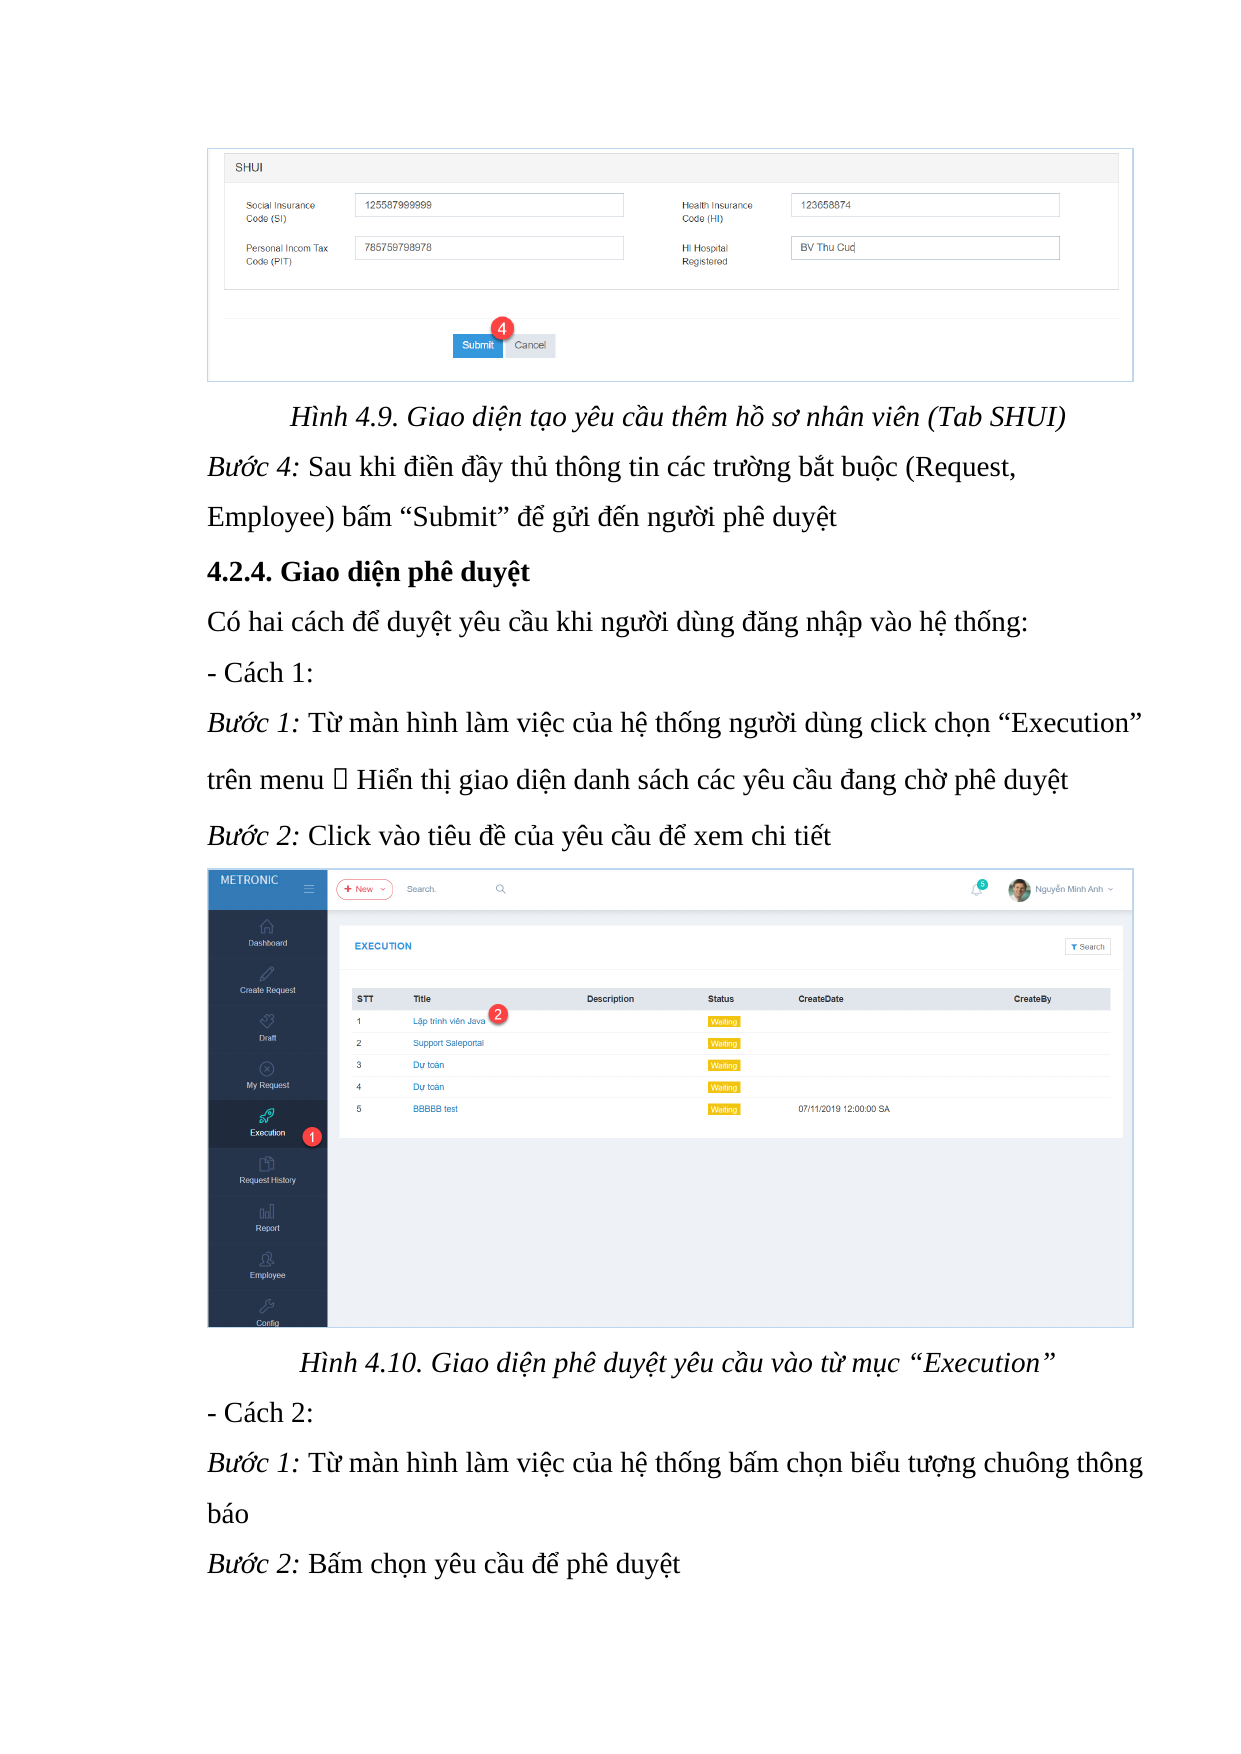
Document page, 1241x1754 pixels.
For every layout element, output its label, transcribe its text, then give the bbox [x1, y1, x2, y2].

text Bước 4: Sau khi điền đầy thủ thông tin các trường bắt buộc (Request, Employee) bấm “Submit” để gửi đến người phê duyệt [207, 449, 1152, 533]
subtitle 4.2.4. Giao diện phê duyệt [207, 554, 1152, 588]
text - Cách 2: [207, 1395, 1152, 1429]
text Bước 2: Click vào tiêu đề của yêu cầu để xem chi tiết [207, 818, 1152, 851]
picture [208, 149, 1132, 381]
text Hình 4.10. Giao diện phê duyệt yêu cầu vào từ mục “Execution” [207, 1345, 1152, 1378]
text - Cách 1: [207, 655, 1152, 688]
text Hình 4.9. Giao diện tạo yêu cầu thêm hồ sơ nhân viên (Tab SHUI) [207, 399, 1152, 432]
text Có hai cách để duyệt yêu cầu khi người dùng đăng nhập vào hệ thống: [207, 604, 1152, 638]
picture [208, 870, 1132, 1327]
text Bước 1: Từ màn hình làm việc của hệ thống bấm chọn biểu tượng chuông thông báo [207, 1446, 1152, 1529]
text Bước 2: Bấm chọn yêu cầu để phê duyệt [207, 1546, 1152, 1580]
text Bước 1: Từ màn hình làm việc của hệ thống người dùng click chọn “Execution” trên menu  Hiển thị giao diện danh sách các yêu cầu đang chờ phê duyệt [207, 705, 1152, 798]
